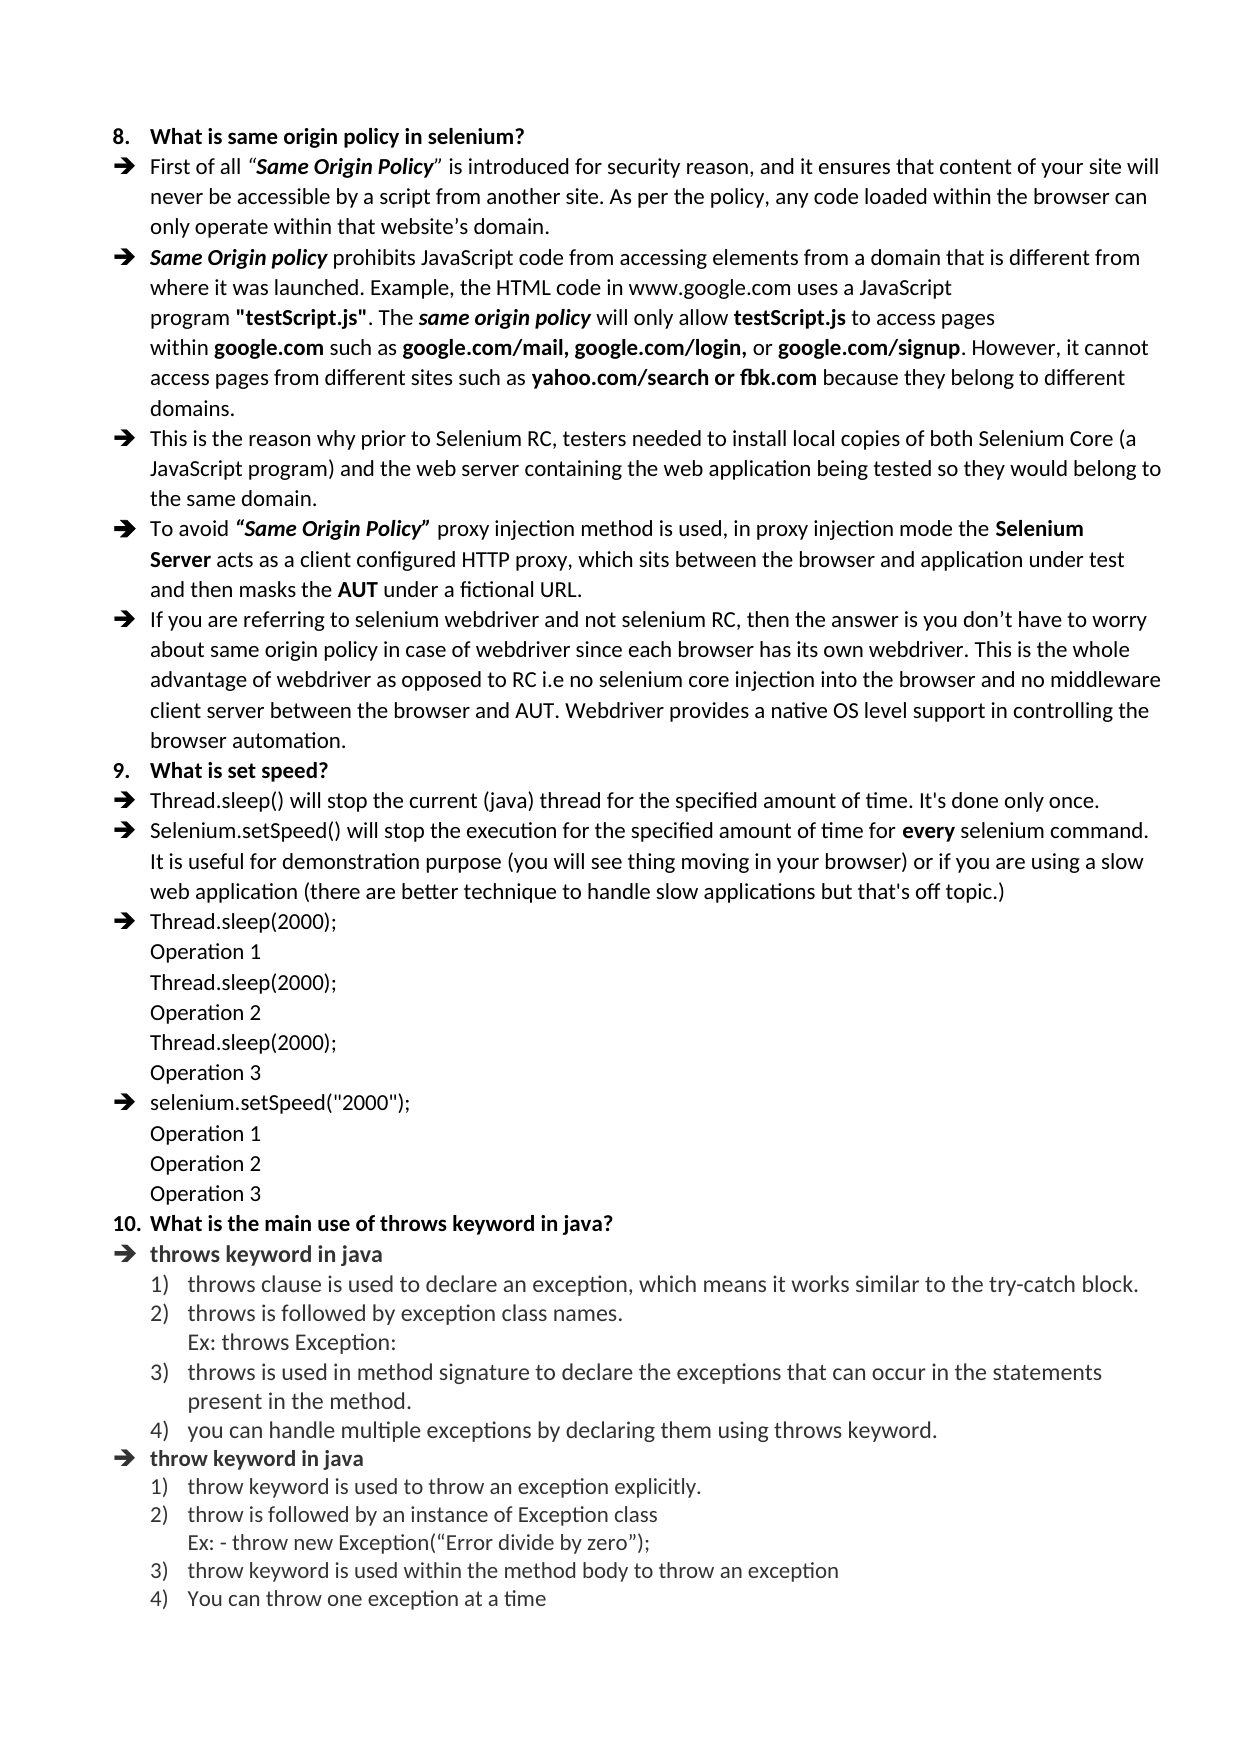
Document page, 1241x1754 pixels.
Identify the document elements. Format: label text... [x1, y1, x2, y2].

list you can handle multiple exceptions by declaring them using throws keyword. [150, 1415, 1165, 1444]
list throws keyword in java [112, 1239, 1165, 1269]
list throw is followed by an instance of Exception class [150, 1501, 1165, 1528]
list Operation 1 [150, 937, 1165, 966]
list Same Origin policy prohibits JavaScript code from accessing elements from a domain that is different from where it was launched. Example, the HTML code in www.google.com uses a JavaScript program "testScript.js". The same origin policy will only allow testScript.js to access pages within google.com such as google.com/mail, google.com/login, or google.com/signup. However, it cannot access pages from different sites such as yahoo.com/search or fbk.com because they belong to different domains. [112, 243, 1165, 422]
list throw keyword in java [112, 1444, 1165, 1472]
list throws is followed by exception class names. [150, 1298, 1165, 1327]
list Operation 2 [150, 998, 1165, 1026]
list Operation 3 [150, 1058, 1165, 1086]
list First of all “Same Origin Policy” is introduced for security reason, and it ensures that content of your site will never be accessible by a script from another site. As per the policy, any code loaded within the browser can only operate within that website’s domain. [112, 152, 1165, 241]
list Thread.sleep(2000); [150, 1028, 1165, 1056]
list What is the main use of throws keyword in java? [112, 1209, 1165, 1237]
text Ex: throws Exception: [187, 1327, 1165, 1357]
list Thread.sleep(2000); [112, 907, 1165, 935]
list throw keyword is used to throw an exception explicitly. [150, 1472, 1165, 1501]
list Operation 2 [150, 1149, 1165, 1177]
list This is the reason why prior to Selenium RC, testers needed to install local copies of both Selenium Core (a JavaScript program) and the web server containing the web application being tested so they would belong to the same domain. [112, 424, 1165, 512]
text Ex: - throw new Exception(“Error divide by zero”); [187, 1528, 1165, 1557]
list What is set speed? [112, 756, 1165, 784]
list throws is used in method signature to declare the exceptions that can occur in the statements present in the method. [150, 1357, 1165, 1415]
list What is same origin policy in selenium? [112, 122, 1165, 150]
list Thread.sleep() will stop the current (java) thread for the specified amount of time. It's done only once. [112, 786, 1165, 814]
list Operation 1 [150, 1119, 1165, 1147]
list To avoid “Same Origin Policy” proxy injection method is used, in proxy injection mode the Selenium Server acts as a client configured HTTP proxy, which sits between the browser and application under test and then masks the AUT under a fictional URL. [112, 514, 1165, 603]
list throw keyword is used within the method body to throw an exception [150, 1557, 1165, 1584]
list You can throw one exception at a time [150, 1584, 1165, 1613]
list selenium.setSpeed("2000"); [112, 1088, 1165, 1117]
list Thread.sleep(2000); [150, 968, 1165, 996]
list If you are referring to selenium webdriver and not selenium RC, then the answer is you don’t have to worry about same origin policy in case of webdriver since each browser has its own webdriver. This is the whole advantage of webdriver as opposed to RC i.e no selenium core injection into the browser and no middleware client server between the browser and AUT. Webdriver provides a native OS level support in controlling the browser automation. [112, 605, 1165, 754]
list throws clause is used to declare an exception, which means it works similar to the try-catch block. [150, 1269, 1165, 1298]
list Selenium.setSpeed() will stop the execution for the specified amount of time for every selenium command. It is useful for demonstration purpose (you will see thing moving in your browser) or if you are using a slow web application (there are better technique to handle slow applications but that's off topic.) [112, 817, 1165, 905]
list Operation 3 [150, 1179, 1165, 1207]
